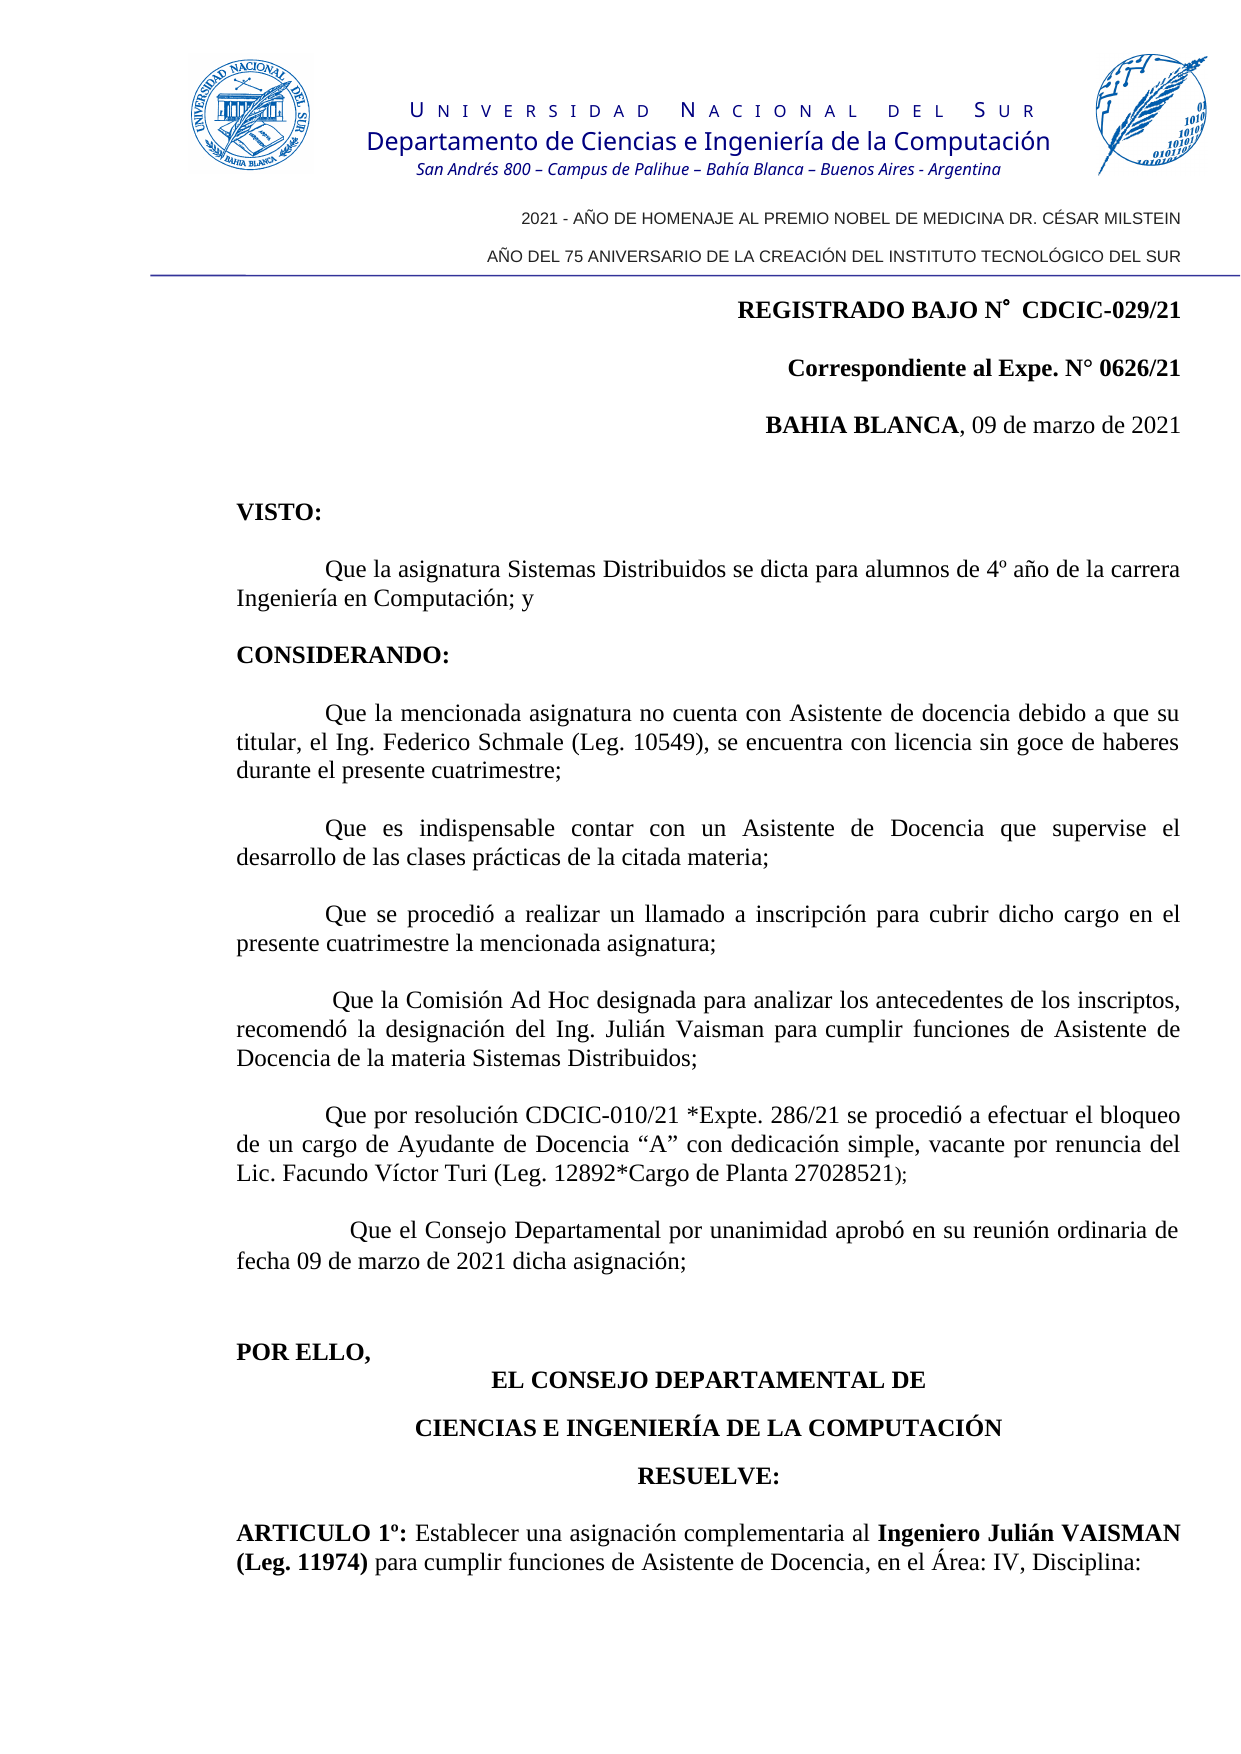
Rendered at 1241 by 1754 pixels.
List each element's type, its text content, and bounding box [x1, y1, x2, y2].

text ARTICULO 1º: Establecer una asignación complementaria al Ingeniero Julián VAISMAN (Leg. 11974) para cumplir funciones de Asistente de Docencia, en el Área: IV, Disciplina: [236, 1518, 1181, 1576]
text Que es indispensable contar con un Asistente de Docencia que supervise el desarrollo de las clases prácticas de la citada materia; [236, 813, 1181, 870]
text CONSIDERANDO: [236, 640, 1181, 669]
text RESUELVE: [236, 1461, 1181, 1489]
picture [187, 53, 315, 174]
text Que el Consejo Departamental por unanimidad aprobó en su reunión ordinaria de fecha 09 de marzo de 2021 dicha asignación; [236, 1215, 1181, 1275]
text CIENCIAS E INGENIERÍA DE LA COMPUTACIÓN [236, 1413, 1181, 1442]
text REGISTRADO BAJO N CDCIC-029/21 [236, 295, 1181, 324]
text POR ELLO, [236, 1337, 1181, 1365]
text Que la mencionada asignatura no cuenta con Asistente de docencia debido a que su titular, el Ing. Federico Schmale (Leg. 10549), se encuentra con licencia sin goce de haberes durante el presente cuatrimestre; [236, 698, 1181, 784]
text Que por resolución CDCIC-010/21 *Expte. 286/21 se procedió a efectuar el bloqueo de un cargo de Ayudante de Docencia “A” con dedicación simple, vacante por renuncia del Lic. Facundo Víctor Turi (Leg. 12892*Cargo de Planta 27028521); [236, 1100, 1181, 1187]
text Correspondiente al Expe. N° 0626/21 [236, 353, 1181, 382]
picture [1095, 53, 1209, 176]
text BAHIA BLANCA, 09 de marzo de 2021 [236, 410, 1181, 439]
text Que la Comisión Ad Hoc designada para analizar los antecedentes de los inscriptos, recomendó la designación del Ing. Julián Vaisman para cumplir funciones de Asistente de Docencia de la materia Sistemas Distribuidos; [236, 985, 1181, 1072]
text EL CONSEJO DEPARTAMENTAL DE [236, 1365, 1181, 1394]
text Que la asignatura Sistemas Distribuidos se dicta para alumnos de 4º año de la carrera Ingeniería en Computación; y [236, 554, 1181, 612]
text VISTO: [236, 497, 1181, 525]
text Que se procedió a realizar un llamado a inscripción para cubrir dicho cargo en el presente cuatrimestre la mencionada asignatura; [236, 899, 1181, 957]
